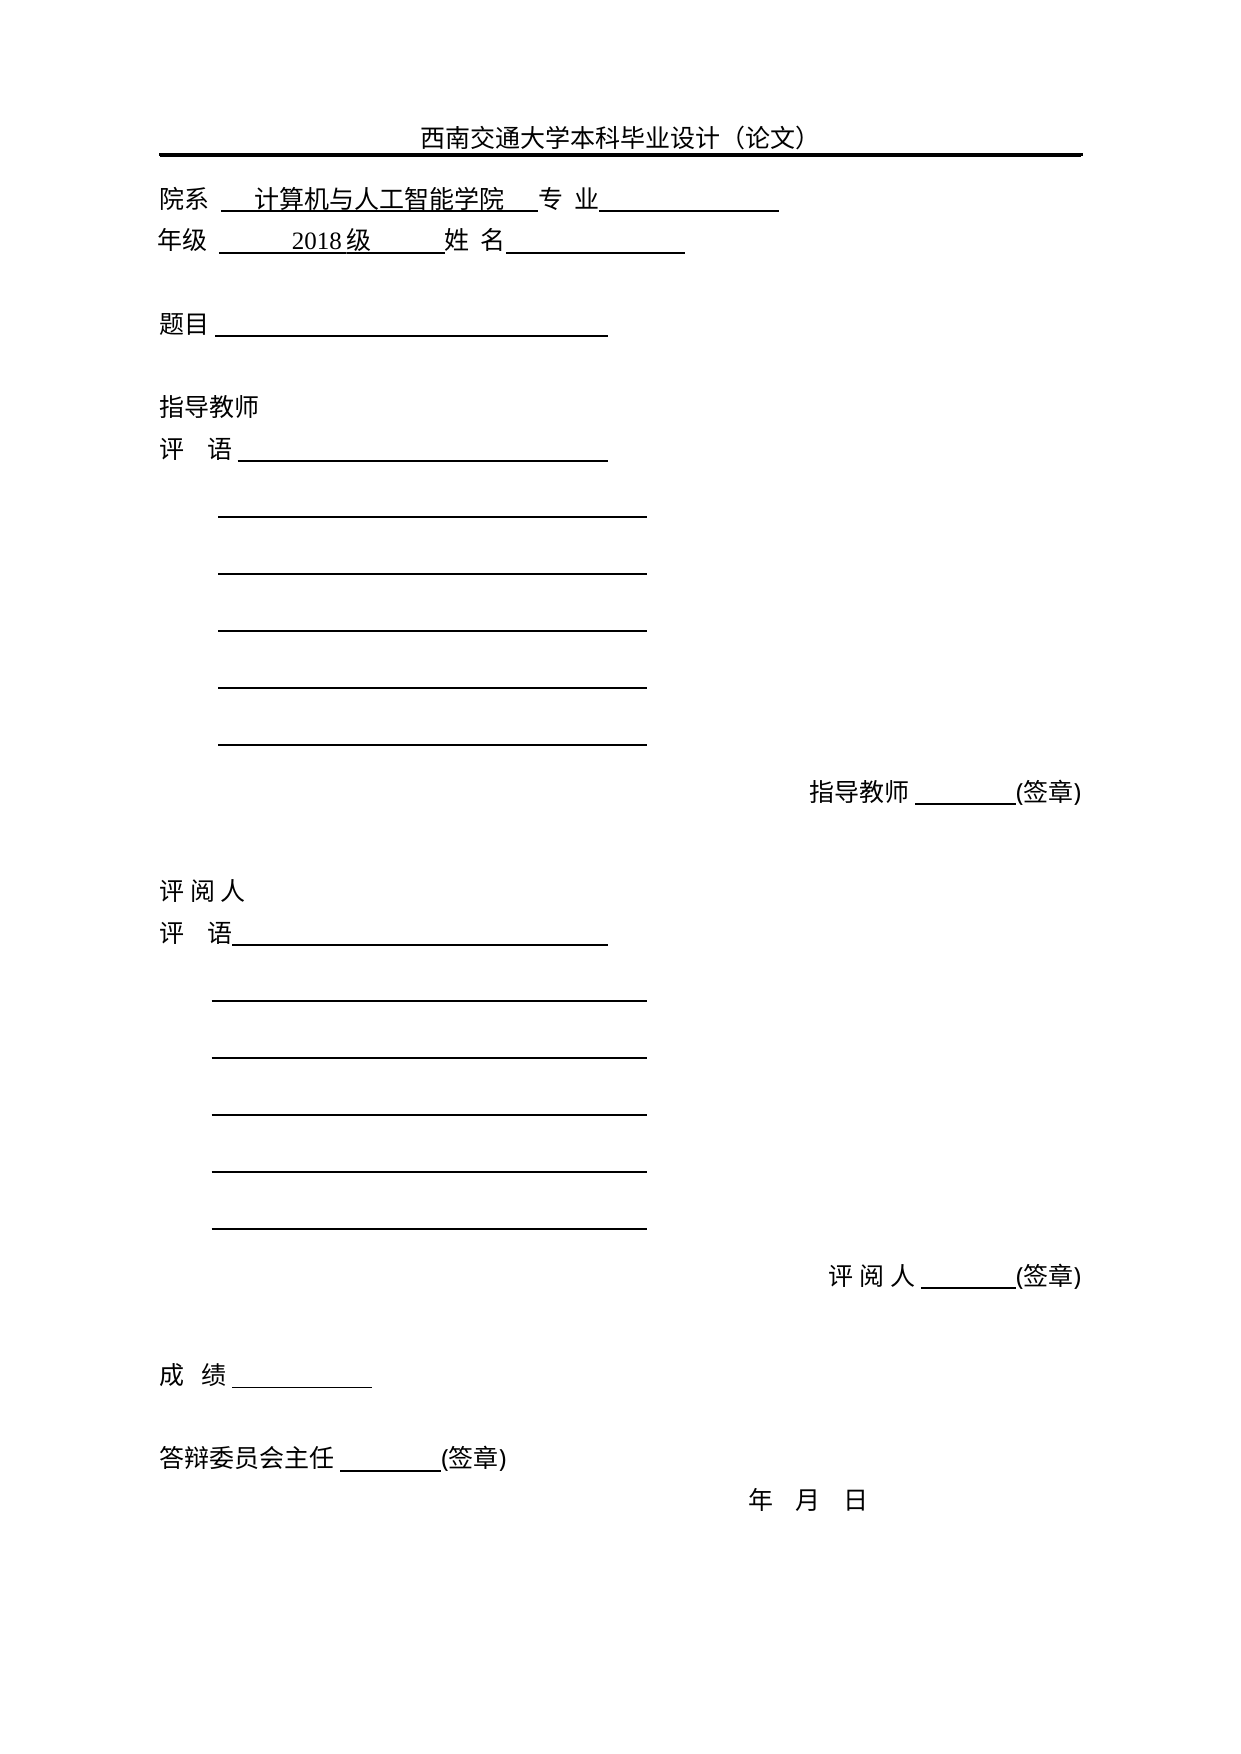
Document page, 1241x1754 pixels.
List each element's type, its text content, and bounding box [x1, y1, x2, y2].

text 成 绩 [159, 1353, 1081, 1394]
text 答辩委员会主任 (签章) [159, 1436, 1081, 1478]
text 题目 [159, 301, 1081, 343]
text 年级 2018级 姓 名 [157, 218, 1081, 260]
text 评 阅 人 (签章) [159, 1253, 1081, 1295]
text 指导教师 [159, 385, 1081, 426]
text 评 阅 人 [159, 869, 1081, 911]
text 指导教师 (签章) [159, 769, 1081, 811]
text 年 月 日 [159, 1478, 1081, 1519]
text 评 语 [159, 911, 1081, 952]
text 院系 计算机与人工智能学院 专 业 [159, 176, 1081, 218]
text 评 语 [159, 426, 1081, 468]
